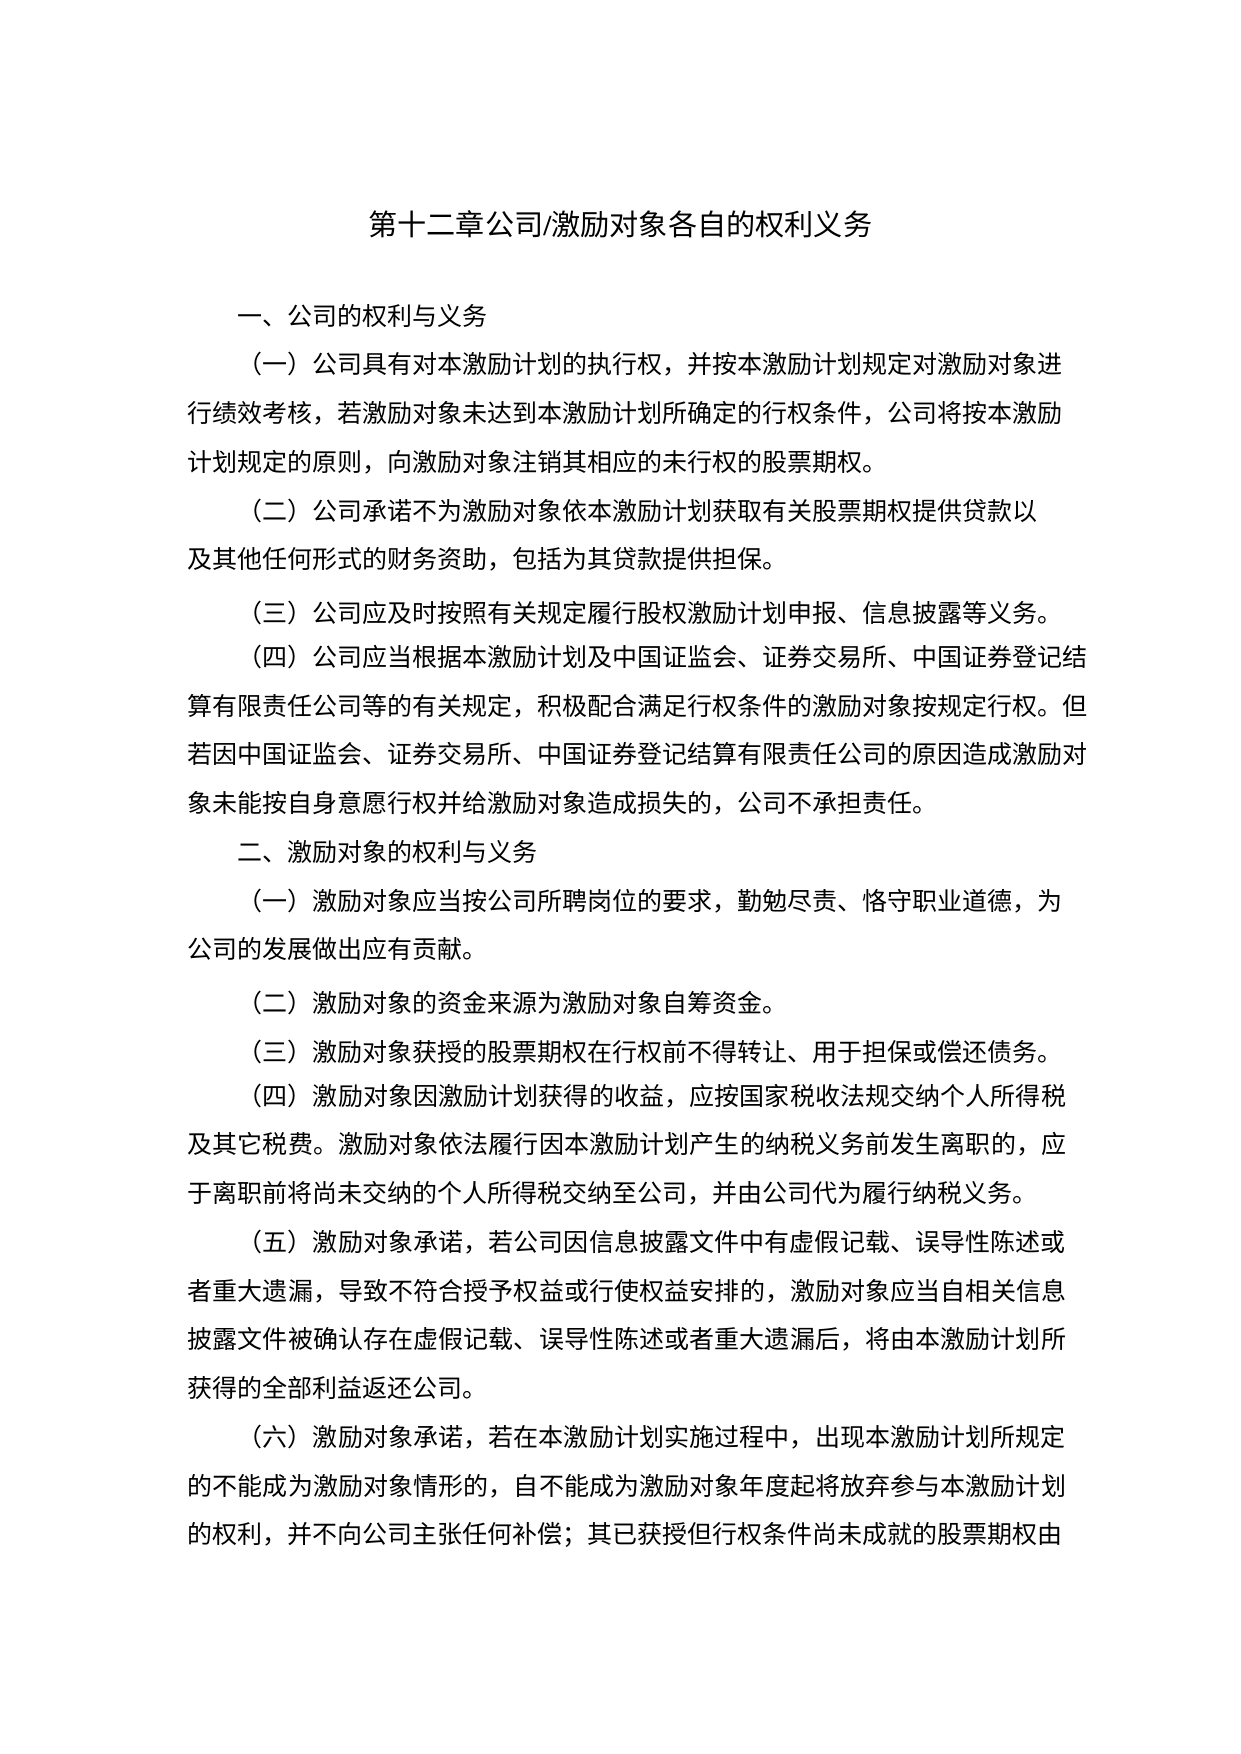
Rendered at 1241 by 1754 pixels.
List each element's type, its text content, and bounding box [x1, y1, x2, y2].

text （四）公司应当根据本激励计划及中国证监会、证券交易所、中国证券登记结算有限责任公司等的有关规定，积极配合满足行权条件的激励对象按规定行权。但若因中国证监会、证券交易所、中国证券登记结算有限责任公司的原因造成激励对象未能按自身意愿行权并给激励对象造成损失的，公司不承担责任。 [187, 627, 1090, 822]
text （三）激励对象获授的股票期权在行权前不得转让、用于担保或偿还债务。 [237, 1041, 1090, 1066]
text （二）公司承诺不为激励对象依本激励计划获取有关股票期权提供贷款以及其他任何形式的财务资助，包括为其贷款提供担保。 [187, 481, 1060, 578]
text 二、激励对象的权利与义务 （一）激励对象应当按公司所聘岗位的要求，勤勉尽责、恪守职业道德，为公司的发展做出应有贡献。 [187, 822, 1075, 968]
text 一、公司的权利与义务 （一）公司具有对本激励计划的执行权，并按本激励计划规定对激励对象进行绩效考核，若激励对象未达到本激励计划所确定的行权条件，公司将按本激励计划规定的原则，向激励对象注销其相应的未行权的股票期权。 [187, 286, 1075, 481]
text （二）激励对象的资金来源为激励对象自筹资金。 [237, 992, 1090, 1017]
text 第十二章公司/激励对象各自的权利义务 [150, 209, 1090, 241]
text （三）公司应及时按照有关规定履行股权激励计划申报、信息披露等义务。 [237, 602, 1090, 627]
text （六）激励对象承诺，若在本激励计划实施过程中，出现本激励计划所规定的不能成为激励对象情形的，自不能成为激励对象年度起将放弃参与本激励计划的权利，并不向公司主张任何补偿；其已获授但行权条件尚未成就的股票期权由 [187, 1407, 1068, 1553]
text （五）激励对象承诺，若公司因信息披露文件中有虚假记载、误导性陈述或者重大遗漏，导致不符合授予权益或行使权益安排的，激励对象应当自相关信息披露文件被确认存在虚假记载、误导性陈述或者重大遗漏后，将由本激励计划所获得的全部利益返还公司。 [187, 1212, 1069, 1407]
text （四）激励对象因激励计划获得的收益，应按国家税收法规交纳个人所得税及其它税费。激励对象依法履行因本激励计划产生的纳税义务前发生离职的，应于离职前将尚未交纳的个人所得税交纳至公司，并由公司代为履行纳税义务。 [187, 1066, 1068, 1212]
